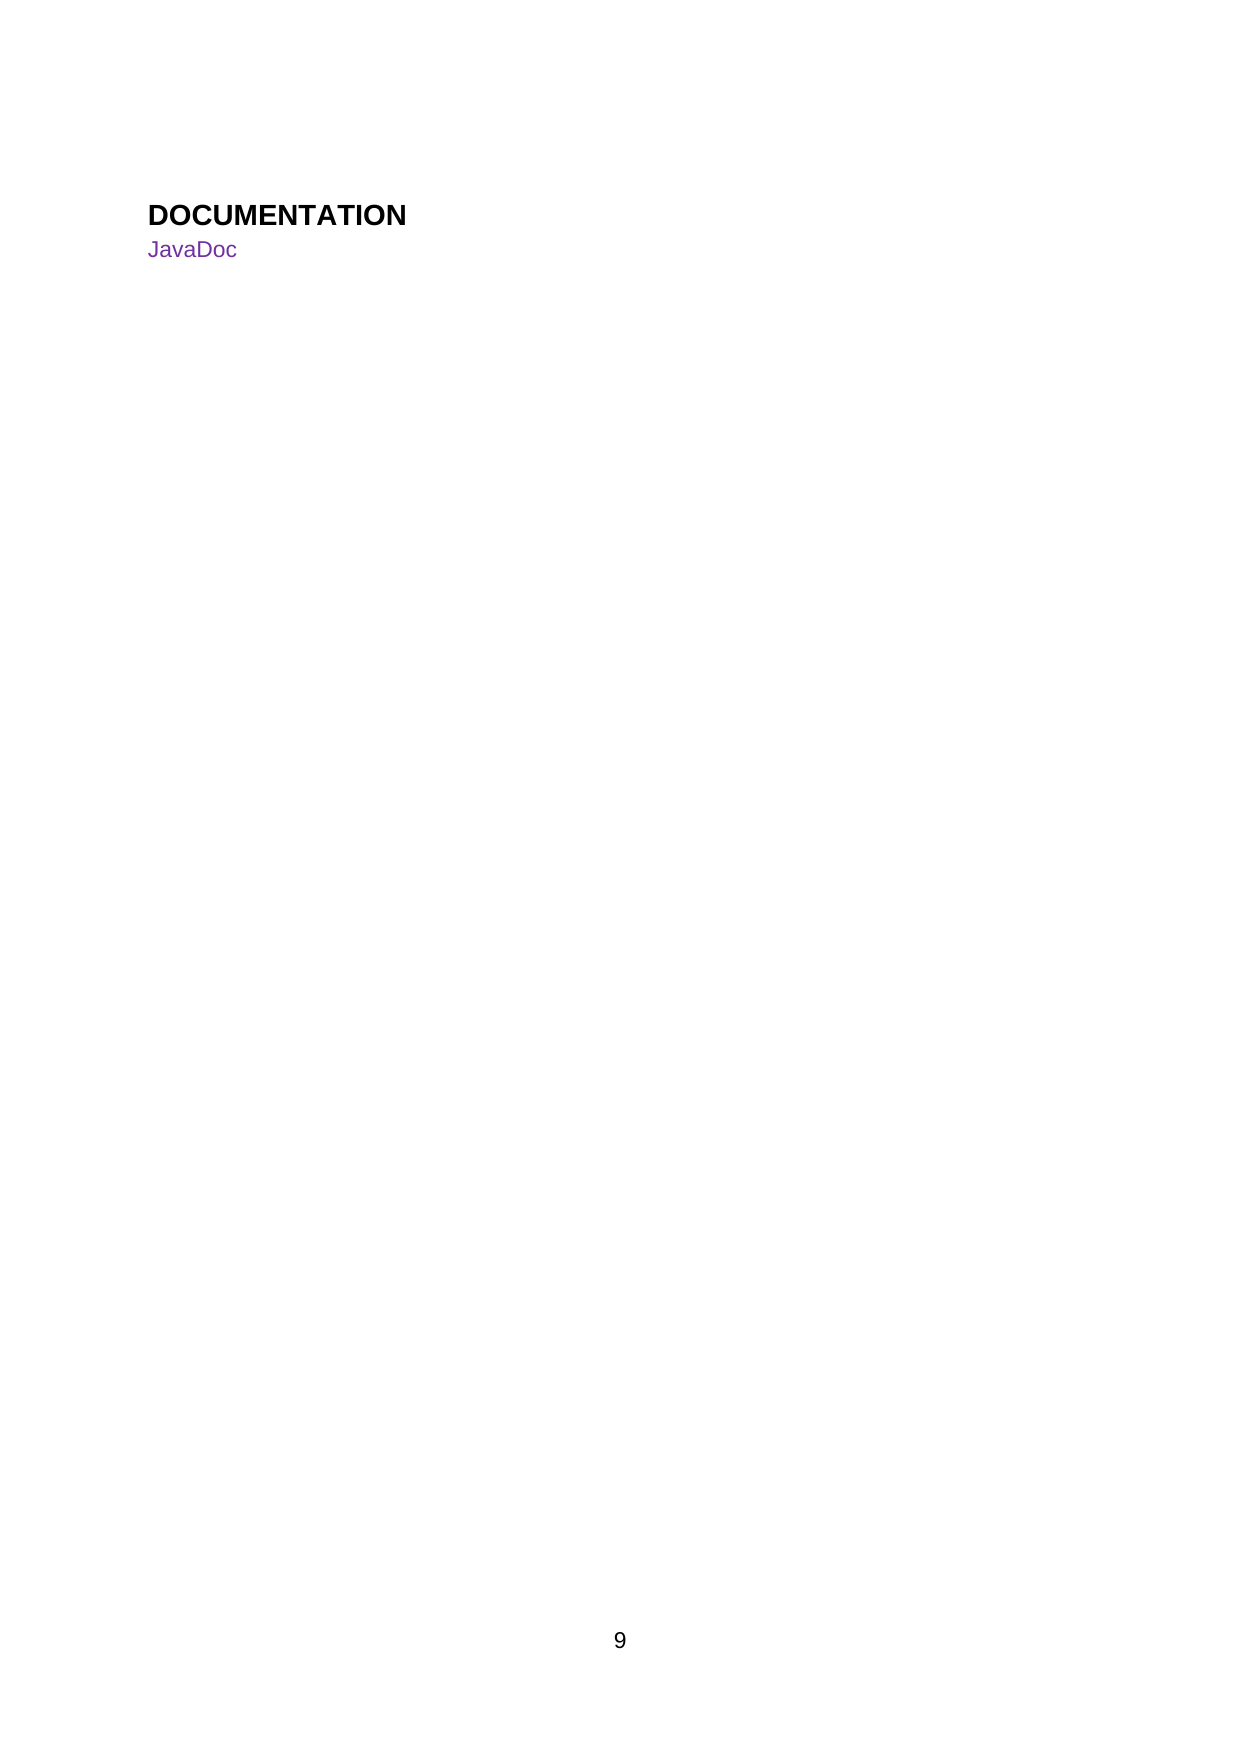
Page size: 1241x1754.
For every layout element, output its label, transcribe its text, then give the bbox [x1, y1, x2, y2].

subtitle DOCUMENTATION [148, 198, 1093, 231]
text JavaDoc [148, 236, 1093, 262]
